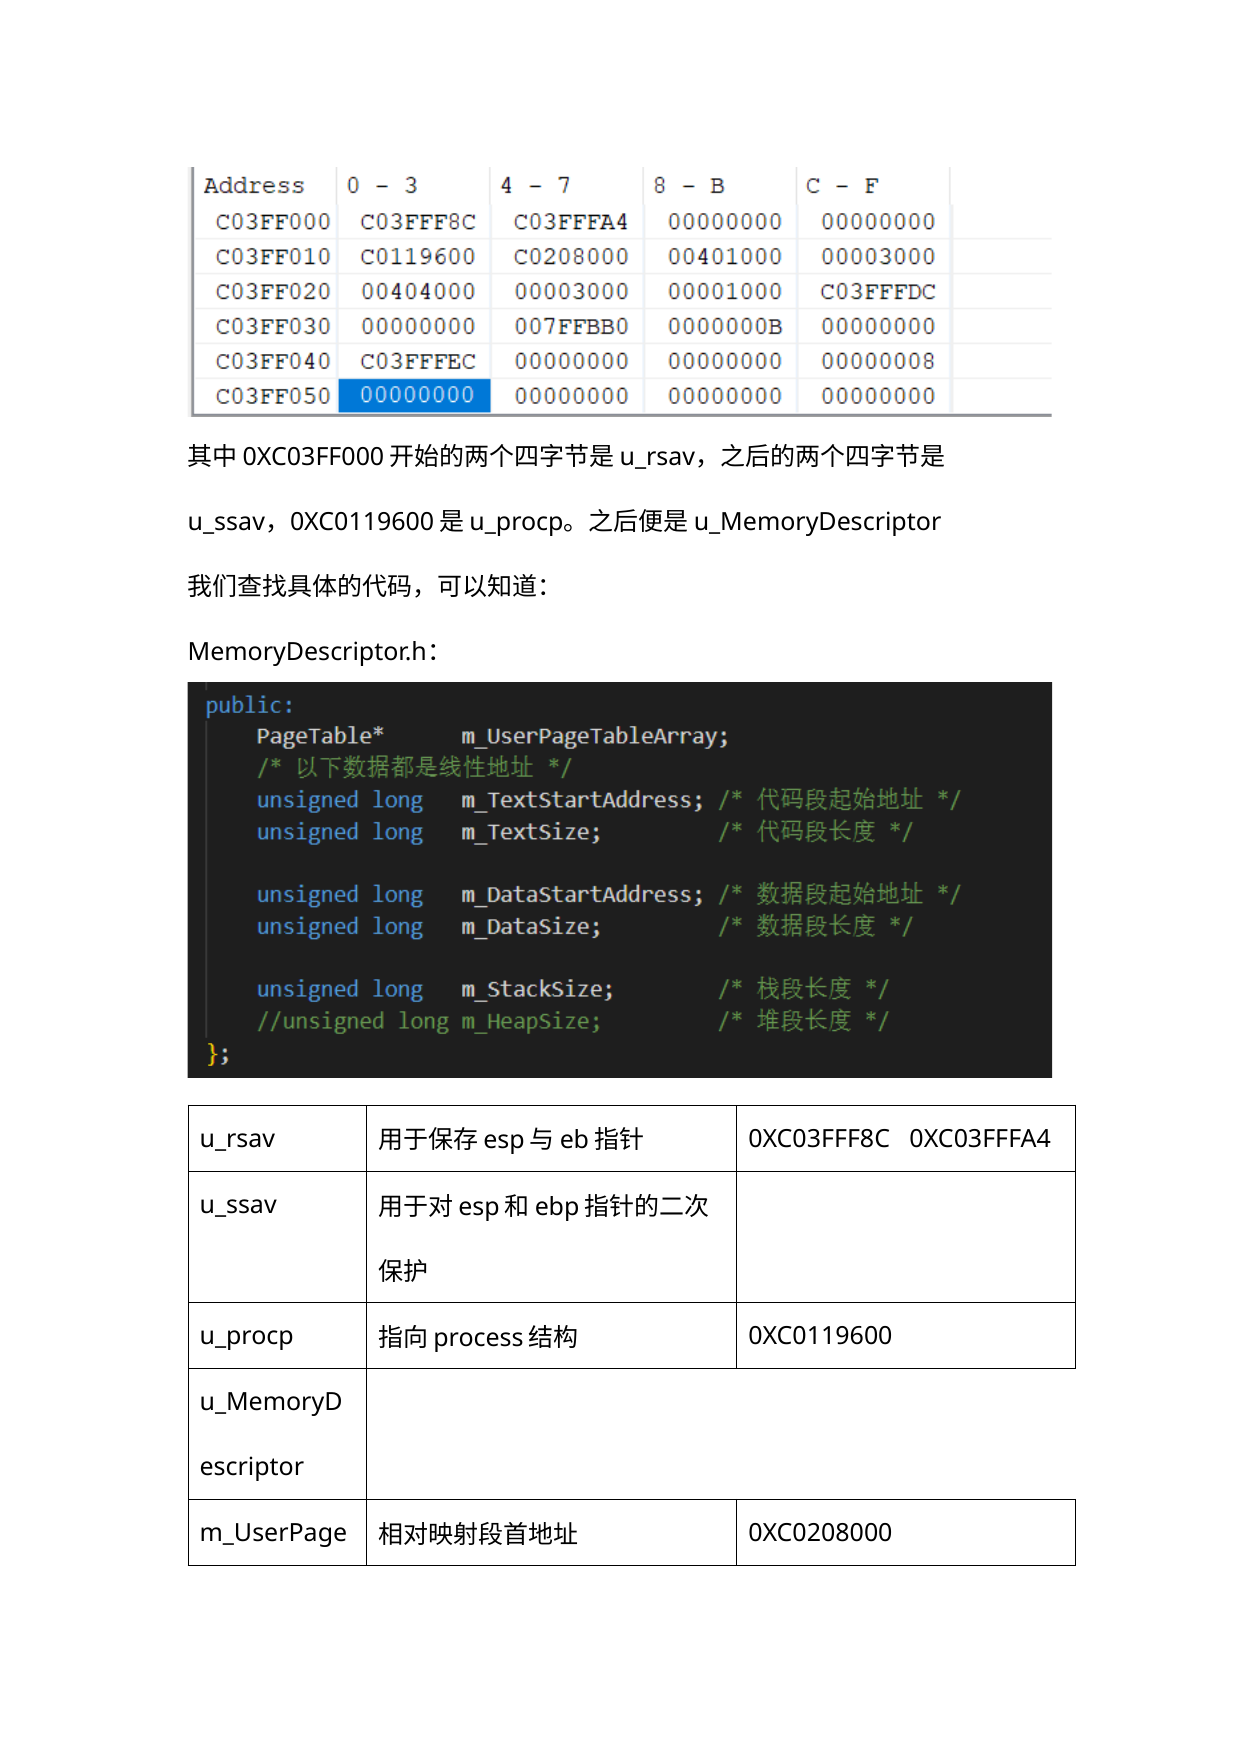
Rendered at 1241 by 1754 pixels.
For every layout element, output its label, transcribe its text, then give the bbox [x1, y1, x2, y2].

picture [187, 167, 1052, 417]
table_cell u_procp [189, 1303, 366, 1368]
table_cell 0XC0119600 [737, 1303, 1075, 1368]
list 我们查找具体的代码，可以知道： [187, 552, 953, 617]
table_cell 0XC0208000 [737, 1500, 1075, 1565]
table_cell u_ssav [189, 1172, 366, 1302]
table_header 用于保存esp与eb指针 [367, 1106, 736, 1171]
table_header 0XC03FFF8C 0XC03FFFA4 [737, 1106, 1075, 1171]
list 其中0XC03FF000开始的两个四字节是u_rsav，之后的两个四字节是u_ssav，0XC0119600是u_procp。之后便是u_MemoryDescriptor [187, 422, 953, 552]
picture [187, 682, 1053, 1078]
table_header u_rsav [189, 1106, 366, 1171]
table_cell 用于对esp和ebp指针的二次保护 [367, 1172, 736, 1302]
list MemoryDescriptor.h： [187, 617, 953, 682]
table_cell 相对映射段首地址 [367, 1500, 736, 1565]
table_cell 指向process结构 [367, 1303, 736, 1368]
table_cell u_MemoryDescriptor [189, 1369, 366, 1499]
table_cell [737, 1172, 1075, 1302]
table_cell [189, 1500, 366, 1565]
